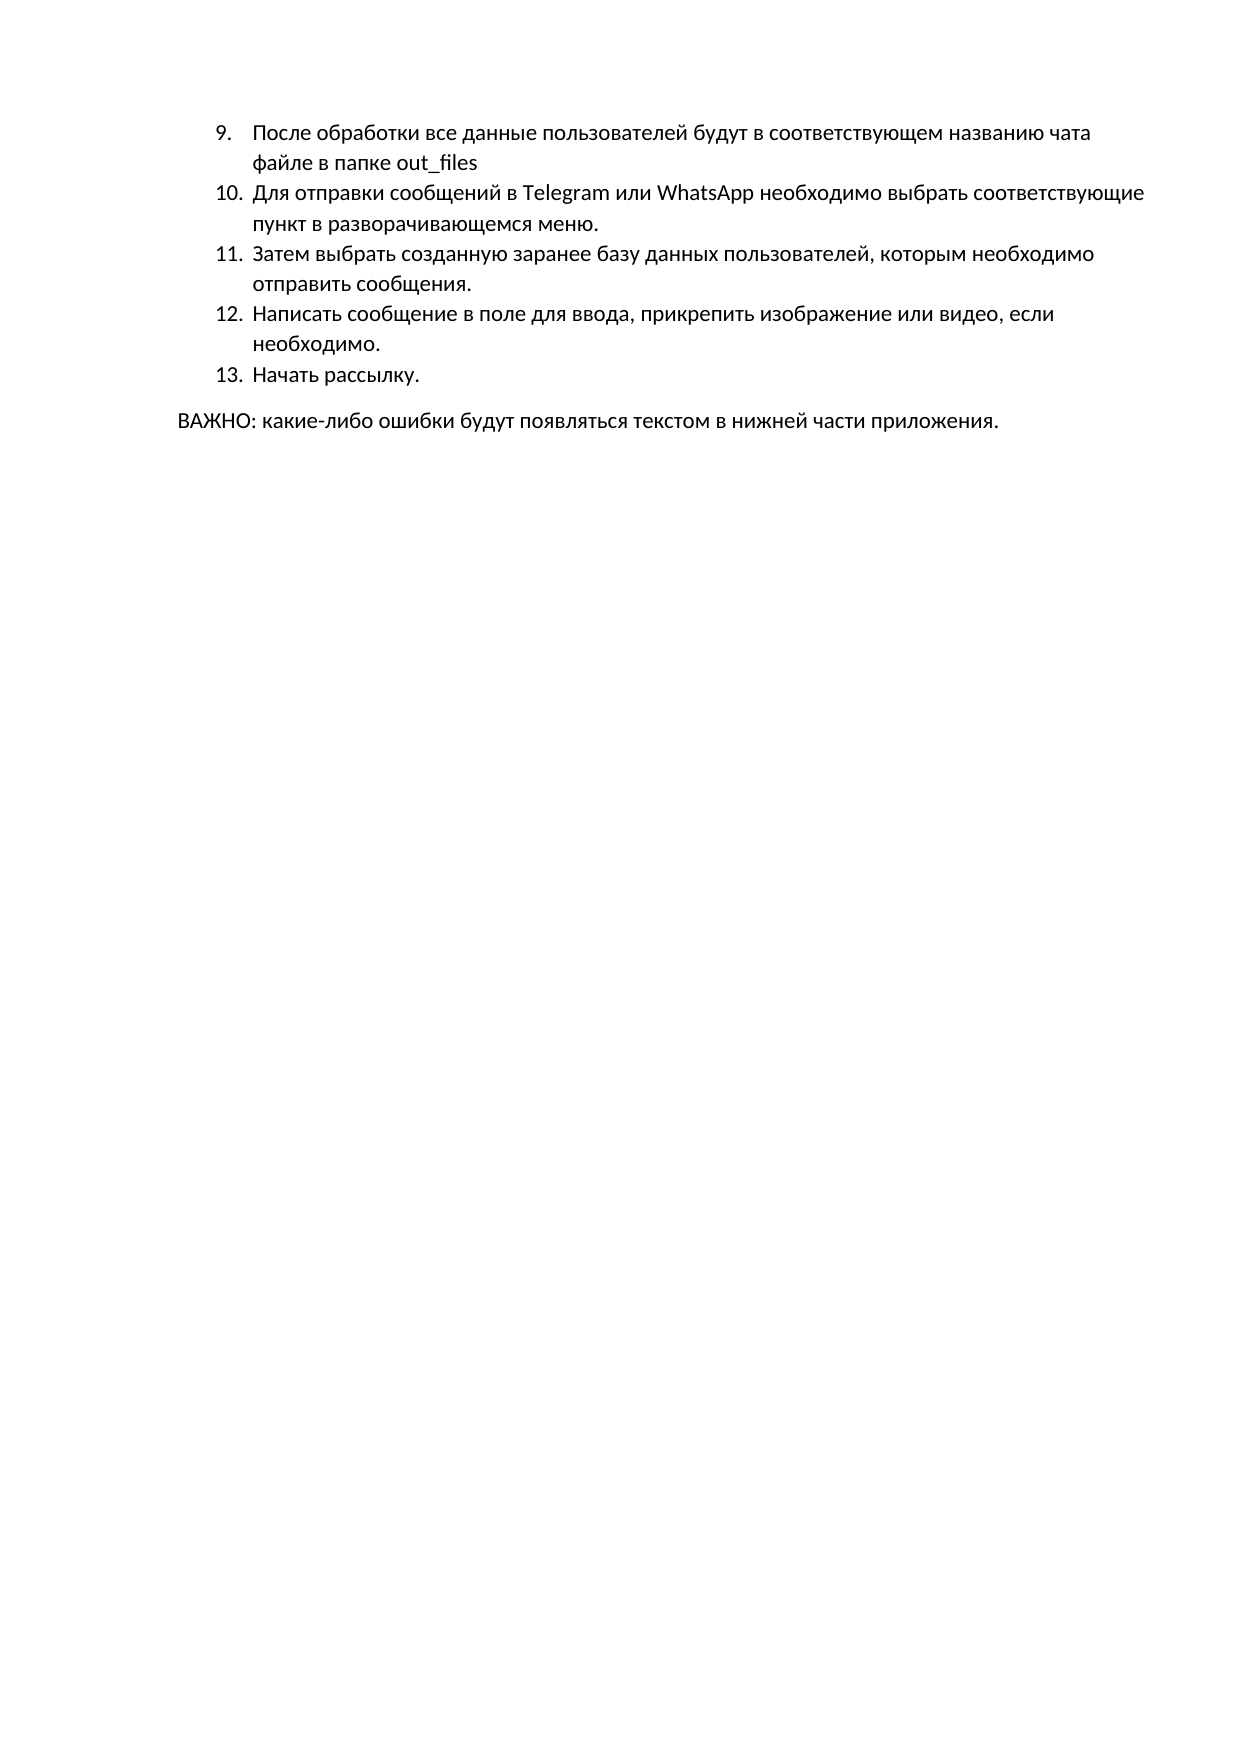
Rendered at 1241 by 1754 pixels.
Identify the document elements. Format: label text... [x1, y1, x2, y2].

text ВАЖНО: какие-либо ошибки будут появляться текстом в нижней части приложения. [177, 407, 1152, 435]
list Начать рассылку. [215, 360, 1152, 388]
list Для отправки сообщений в Telegram или WhatsApp необходимо выбрать соответствующие пункт в разворачивающемся меню. [215, 178, 1152, 237]
list Написать сообщение в поле для ввода, прикрепить изображение или видео, если необходимо. [215, 299, 1152, 358]
list Затем выбрать созданную заранее базу данных пользователей, которым необходимо отправить сообщения. [215, 239, 1152, 297]
list После обработки все данные пользователей будут в соответствующем названию чата файле в папке out_files [215, 118, 1152, 176]
